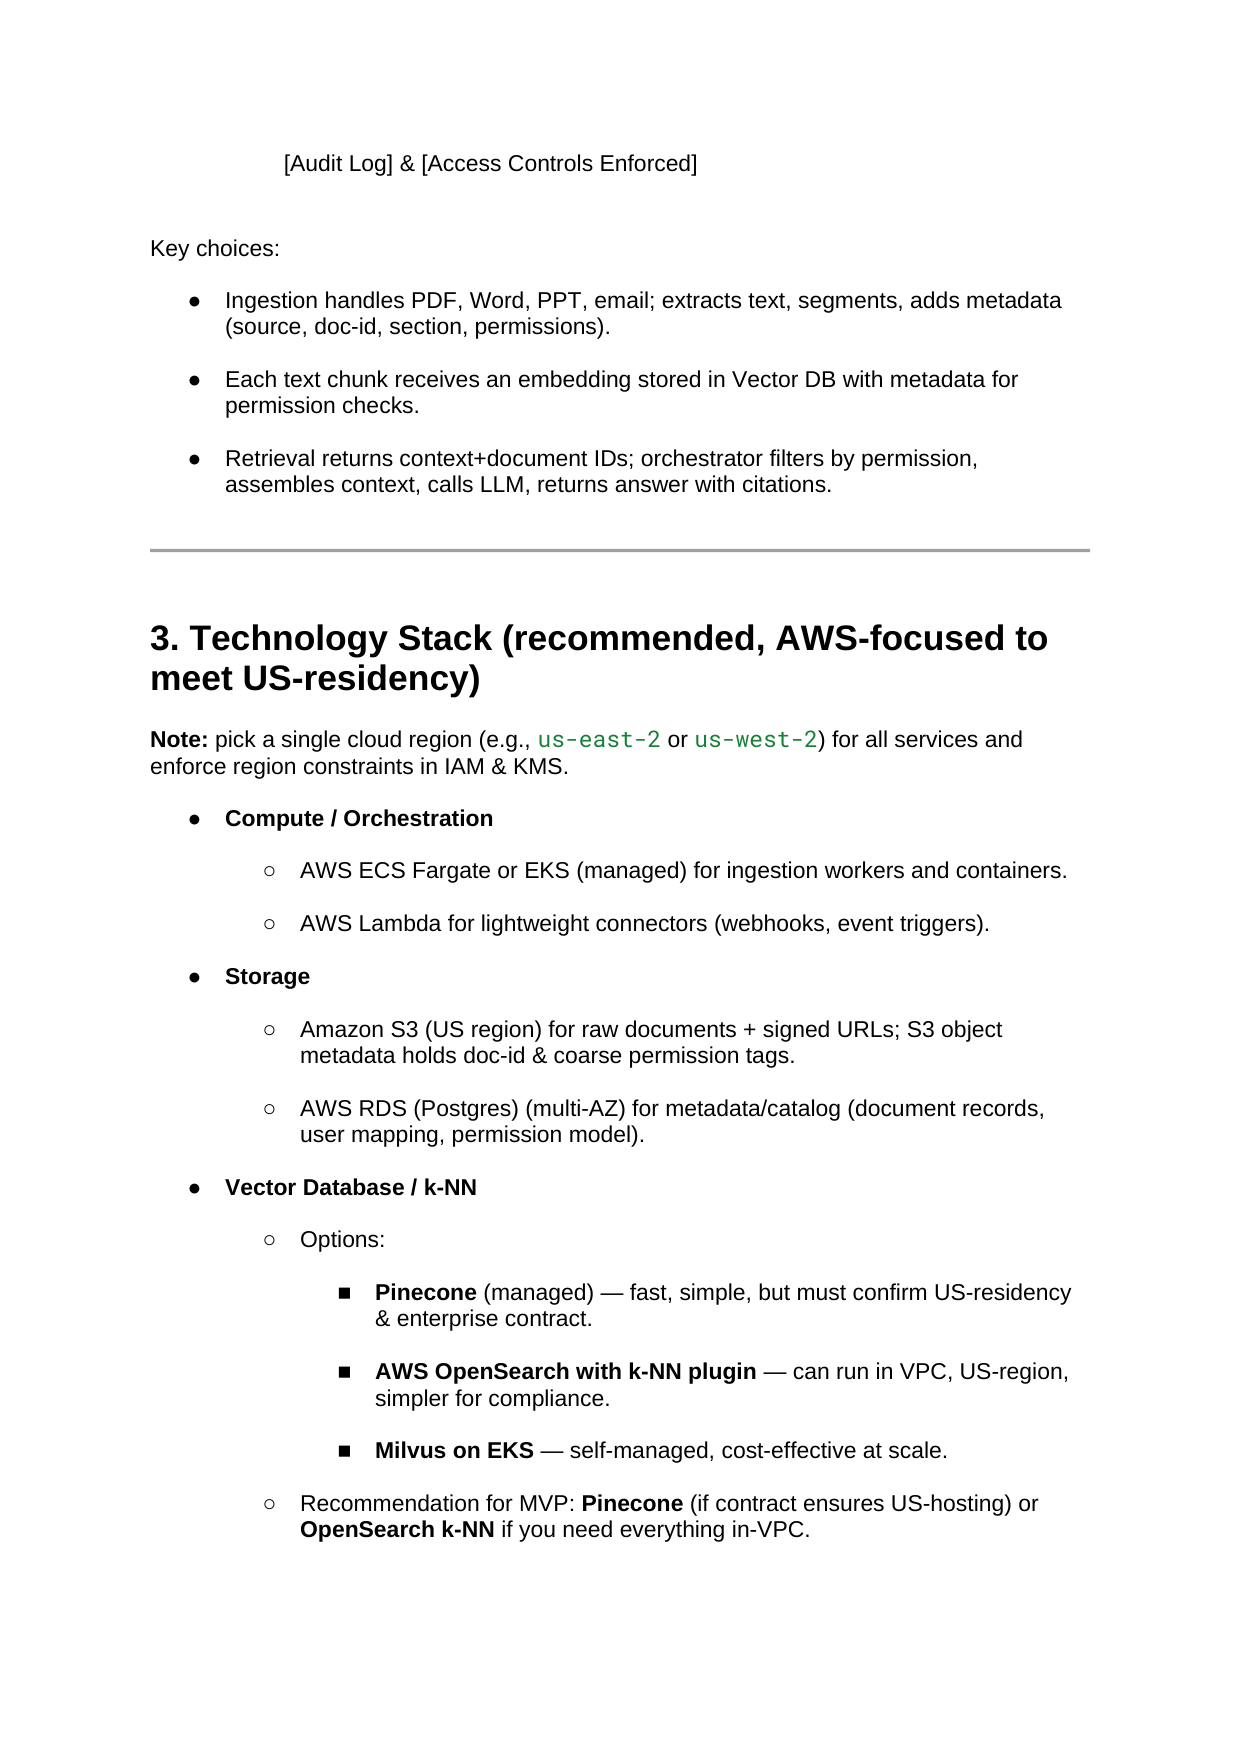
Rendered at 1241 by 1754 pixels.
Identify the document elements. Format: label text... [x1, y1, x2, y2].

text [Audit Log] & [Access Controls Enforced] [150, 150, 1090, 176]
list AWS ECS Fargate or EKS (managed) for ingestion workers and containers. [262, 857, 1090, 910]
list AWS OpenSearch with k-NN plugin — can run in VPC, US-region, simpler for compliance. [337, 1358, 1090, 1437]
list Options: [262, 1226, 1090, 1279]
list Recommendation for MVP: Pinecone (if contract ensures US-hosting) or OpenSearch k-NN if you need everything in-VPC. [262, 1490, 1090, 1569]
list Ingestion handles PDF, Word, PPT, email; extracts text, segments, adds metadata (source, doc-id, section, permissions). [187, 287, 1090, 366]
list Compute / Orchestration [187, 805, 1090, 857]
text Key choices: [150, 235, 1090, 262]
text Note: pick a single cloud region (e.g., us-east-2 or us-west-2) for all services and enforce region constraints in IAM & KMS. [150, 723, 1090, 780]
list Each text chunk receives an embedding stored in Vector DB with metadata for permission checks. [187, 366, 1090, 445]
list Retrieval returns context+document IDs; orchestrator filters by permission, assembles context, calls LLM, returns answer with citations. [187, 445, 1090, 524]
list Vector Database / k-NN [187, 1174, 1090, 1226]
list Pinecone (managed) — fast, simple, but must confirm US-residency & enterprise contract. [337, 1279, 1090, 1358]
list Milvus on EKS — self-managed, cost-effective at scale. [337, 1437, 1090, 1490]
list AWS Lambda for lightweight connectors (webhooks, event triggers). [262, 910, 1090, 963]
subtitle 3. Technology Stack (recommended, AWS-focused to meet US-residency) [150, 617, 1090, 698]
list Storage [187, 963, 1090, 1016]
list AWS RDS (Postgres) (multi-AZ) for metadata/catalog (document records, user mapping, permission model). [262, 1094, 1090, 1174]
list Amazon S3 (US region) for raw documents + signed URLs; S3 object metadata holds doc-id & coarse permission tags. [262, 1016, 1090, 1094]
